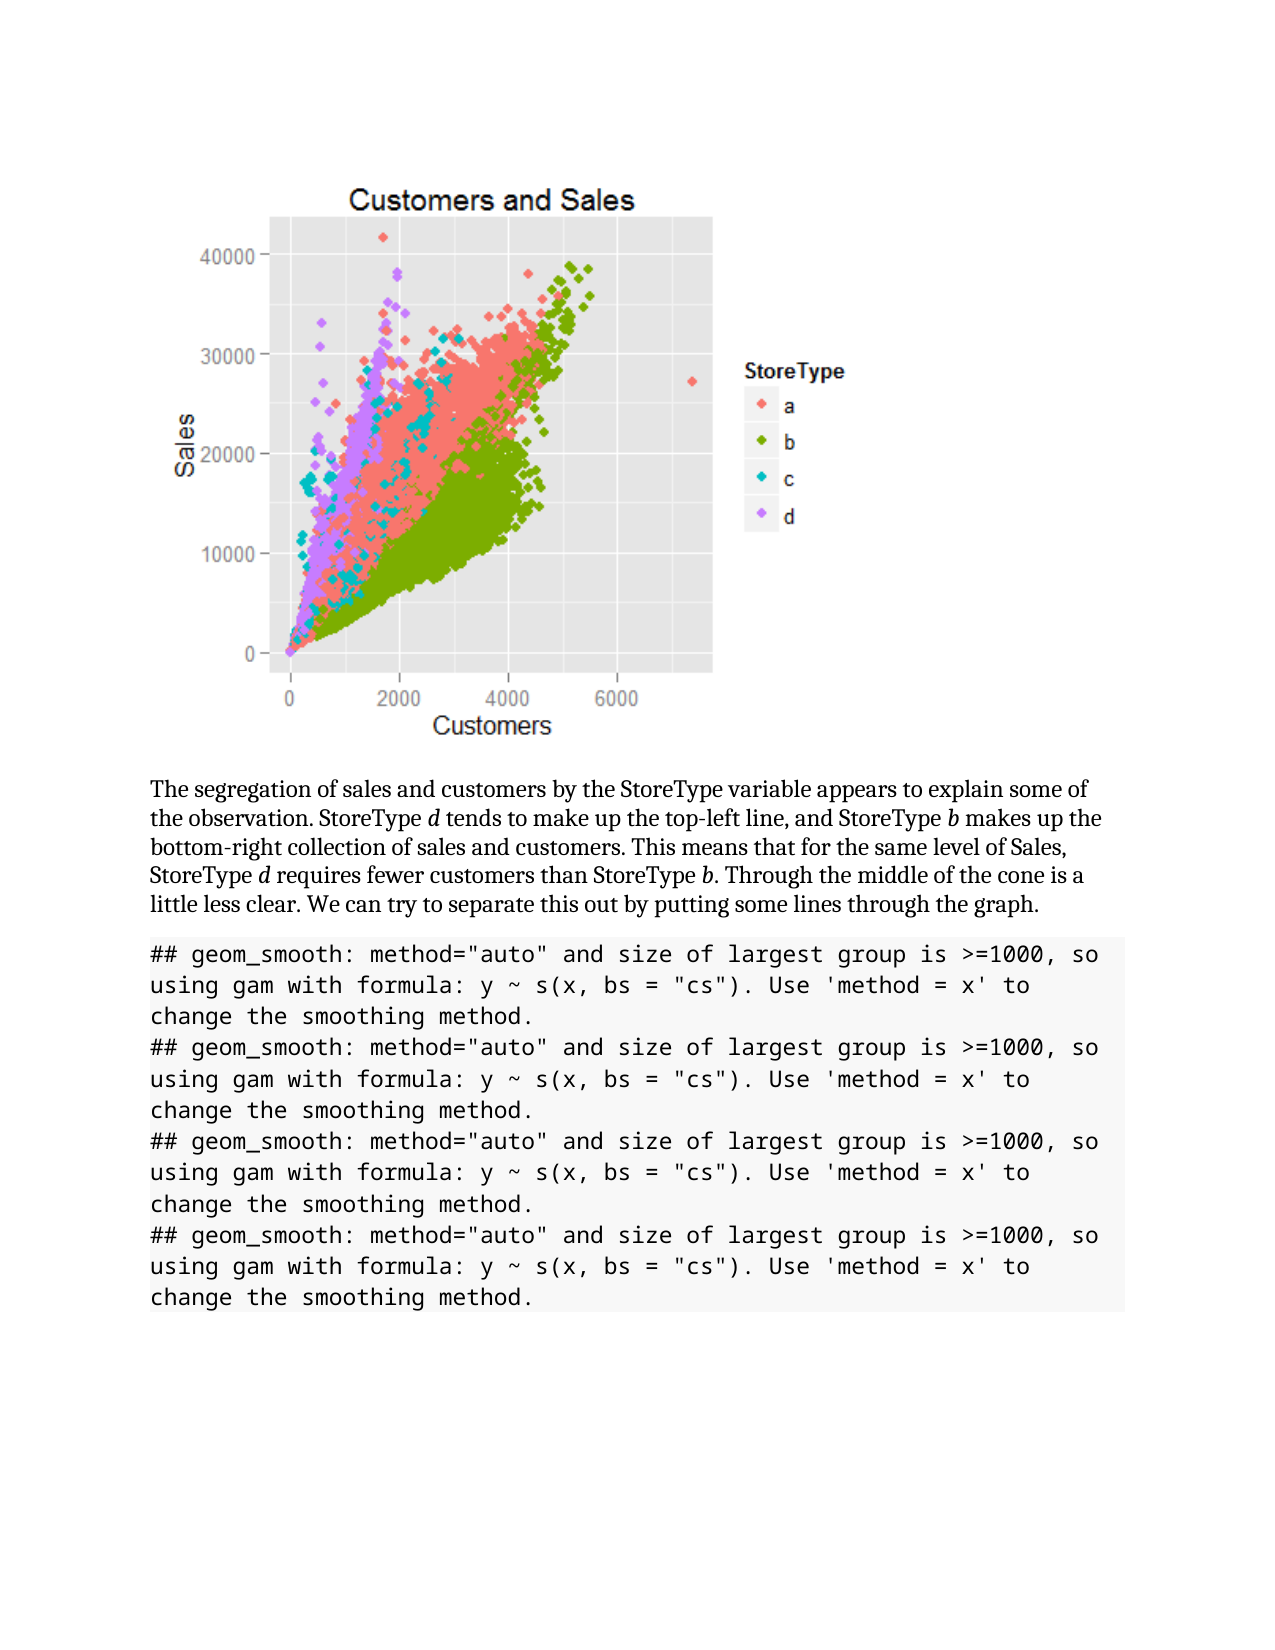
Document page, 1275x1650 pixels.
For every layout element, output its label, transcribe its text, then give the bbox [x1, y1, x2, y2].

text The segregation of sales and customers by the StoreType variable appears to explain some of the observation. StoreType d tends to make up the top-left line, and StoreType b makes up the bottom-right collection of sales and customers. This means that for the same level of Sales, StoreType d requires fewer customers than StoreType b. Through the middle of the cone is a little less clear. We can try to separate this out by putting some lines through the graph. [150, 775, 1125, 919]
picture [150, 150, 907, 757]
text ## geom_smooth: method="auto" and size of largest group is >=1000, so using gam with formula: y ~ s(x, bs = "cs"). Use 'method = x' to change the smoothing method. ## geom_smooth: method="auto" and size of largest group is >=1000, so using gam with formula: y ~ s(x, bs = "cs"). Use 'method = x' to change the smoothing method. ## geom_smooth: method="auto" and size of largest group is >=1000, so using gam with formula: y ~ s(x, bs = "cs"). Use 'method = x' to change the smoothing method. ## geom_smooth: method="auto" and size of largest group is >=1000, so using gam with formula: y ~ s(x, bs = "cs"). Use 'method = x' to change the smoothing method. [150, 937, 1125, 1312]
